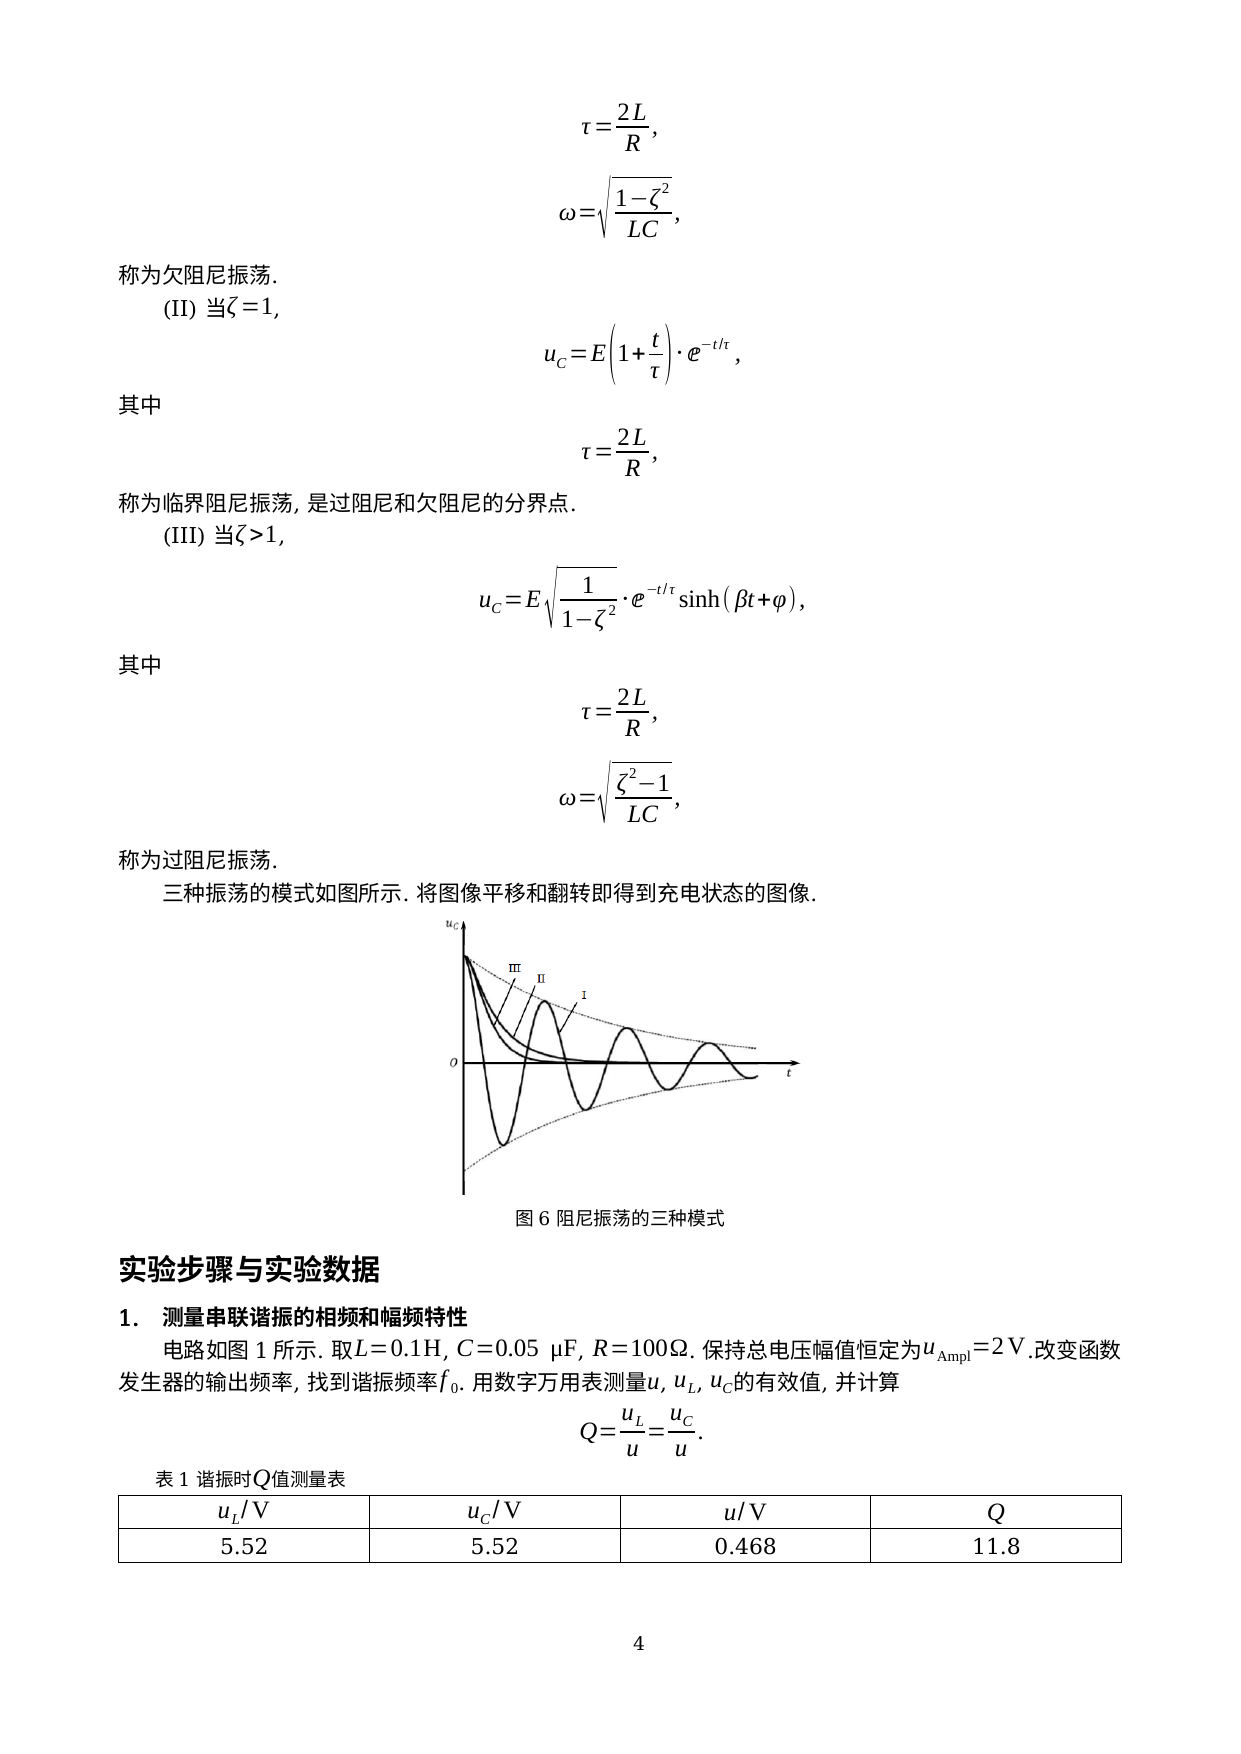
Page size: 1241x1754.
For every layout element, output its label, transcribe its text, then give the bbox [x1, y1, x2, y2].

table_cell 5.52 [119, 1529, 369, 1562]
list 测量串联谐振的相频和幅频特性 [118, 1300, 1122, 1332]
table_header [370, 1496, 620, 1528]
text 其中 [118, 648, 1122, 680]
text 称为欠阻尼振荡. [118, 258, 1122, 290]
text 电路如图1所示. 取, , . 保持总电压幅值恒定为.改变函数发生器的输出频率, 找到谐振频率. 用数字万用表测量, , 的有效值, 并计算 [118, 1332, 1122, 1397]
text 称为临界阻尼振荡, 是过阻尼和欠阻尼的分界点. [118, 485, 1122, 518]
picture [416, 908, 825, 1199]
table_header [871, 1496, 1121, 1528]
text 其中 [118, 388, 1122, 420]
subtitle 实验步骤与实验数据 [118, 1235, 1122, 1300]
text (III) 当, [118, 518, 1122, 550]
table_header [621, 1496, 870, 1528]
text 称为过阻尼振荡. [118, 843, 1122, 875]
table_cell 0.468 [621, 1529, 870, 1562]
text 三种振荡的模式如图所示. 将图像平移和翻转即得到充电状态的图像. [118, 875, 1122, 908]
table_header [119, 1496, 369, 1528]
text 表1 谐振时值测量表 [118, 1462, 1122, 1495]
table_header 图6 阻尼振荡的三种模式 [119, 909, 1121, 1234]
table_cell 11.8 [871, 1529, 1121, 1562]
table_cell 5.52 [370, 1529, 620, 1562]
text (II) 当, [118, 290, 1122, 323]
